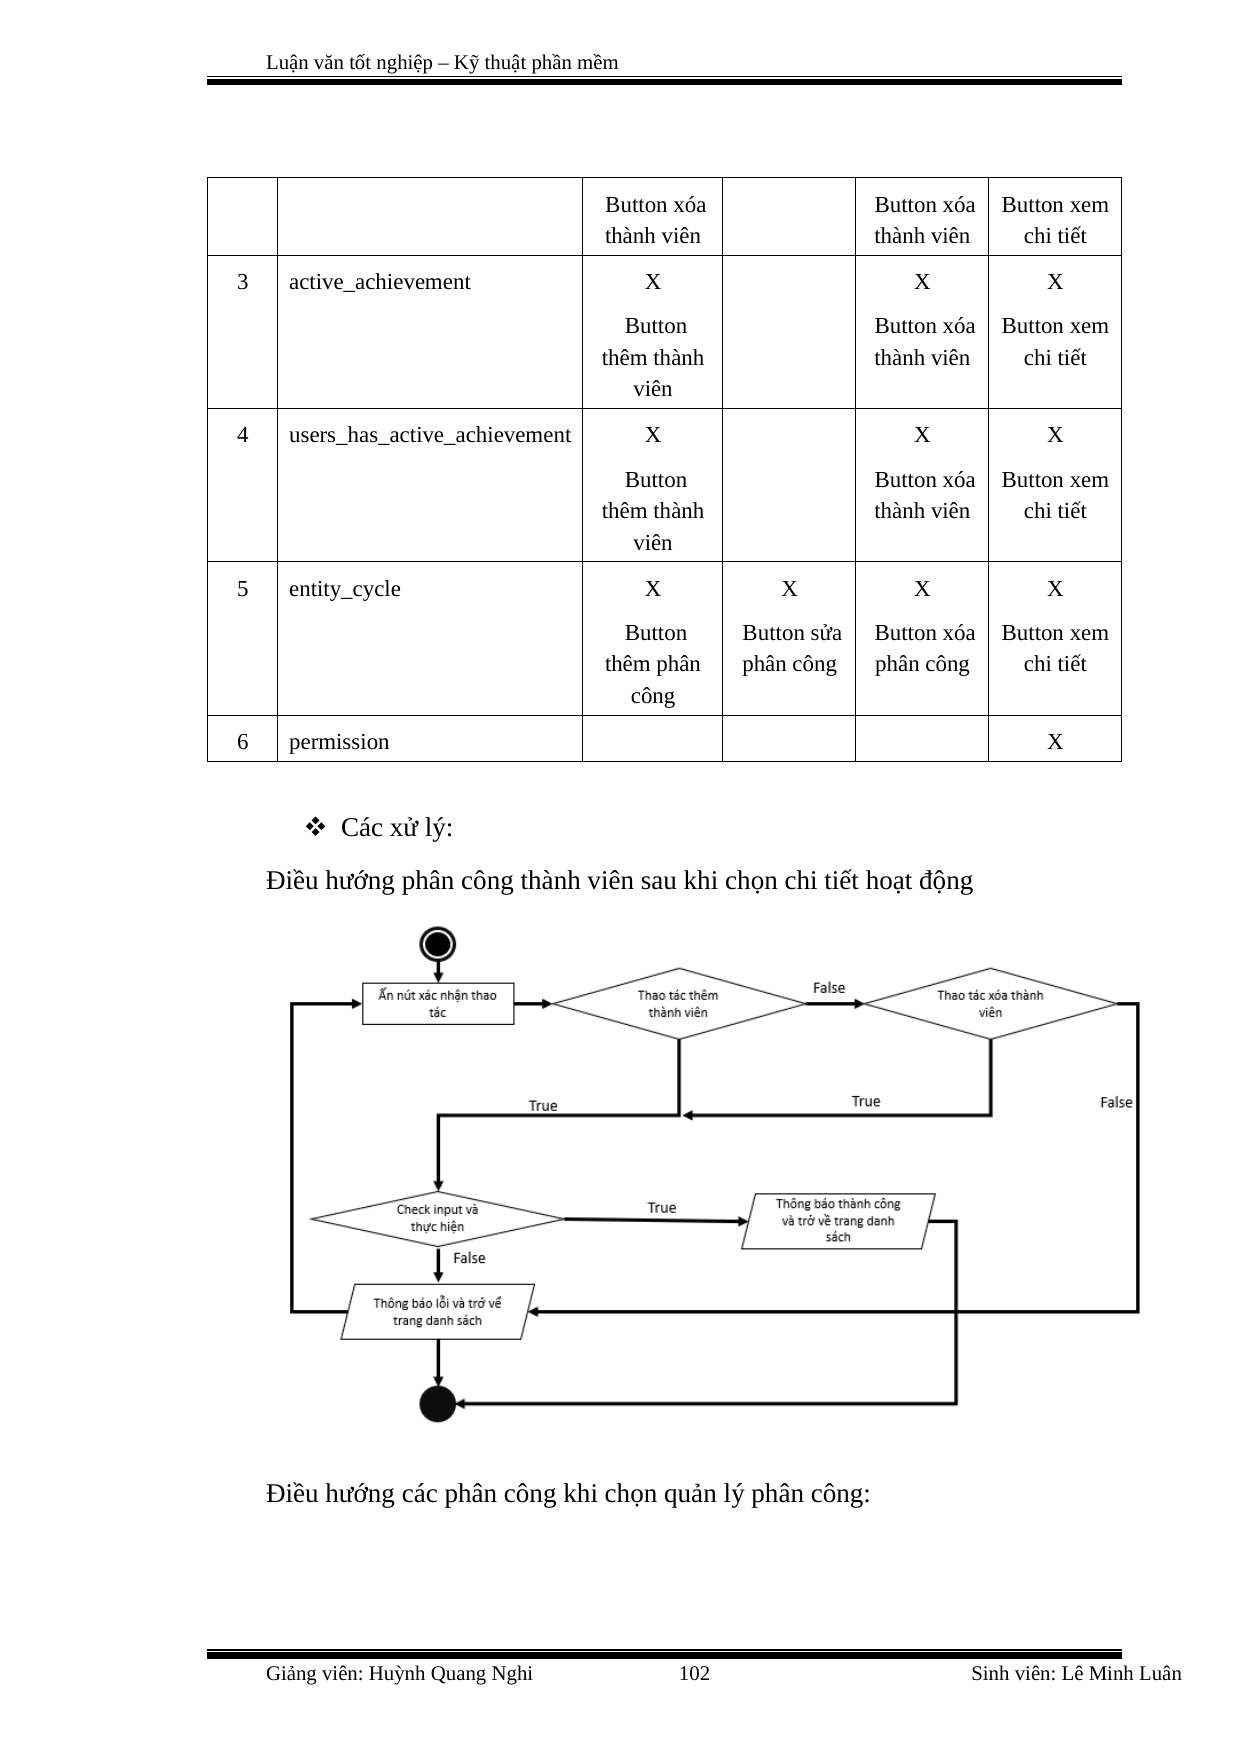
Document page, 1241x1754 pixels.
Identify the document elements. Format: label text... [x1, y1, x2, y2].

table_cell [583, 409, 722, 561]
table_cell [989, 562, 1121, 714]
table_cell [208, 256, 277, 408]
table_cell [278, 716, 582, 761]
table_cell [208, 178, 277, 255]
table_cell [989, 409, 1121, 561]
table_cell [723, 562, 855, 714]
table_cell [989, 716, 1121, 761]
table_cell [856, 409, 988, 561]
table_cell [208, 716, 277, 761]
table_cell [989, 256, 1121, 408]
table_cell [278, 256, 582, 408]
text Điều hướng các phân công khi chọn quản lý phân công: [207, 1477, 1122, 1508]
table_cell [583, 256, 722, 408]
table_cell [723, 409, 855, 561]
picture [265, 914, 1182, 1459]
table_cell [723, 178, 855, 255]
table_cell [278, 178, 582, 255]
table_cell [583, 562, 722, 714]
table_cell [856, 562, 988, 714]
text Điều hướng phân công thành viên sau khi chọn chi tiết hoạt động [207, 864, 1122, 896]
list Các xử lý: [303, 811, 1122, 843]
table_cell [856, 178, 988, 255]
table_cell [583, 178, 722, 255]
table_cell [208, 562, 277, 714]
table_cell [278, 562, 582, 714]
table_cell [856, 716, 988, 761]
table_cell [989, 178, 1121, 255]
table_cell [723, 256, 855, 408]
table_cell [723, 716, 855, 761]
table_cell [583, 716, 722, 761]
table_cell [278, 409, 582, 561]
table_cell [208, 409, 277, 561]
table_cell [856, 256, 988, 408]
